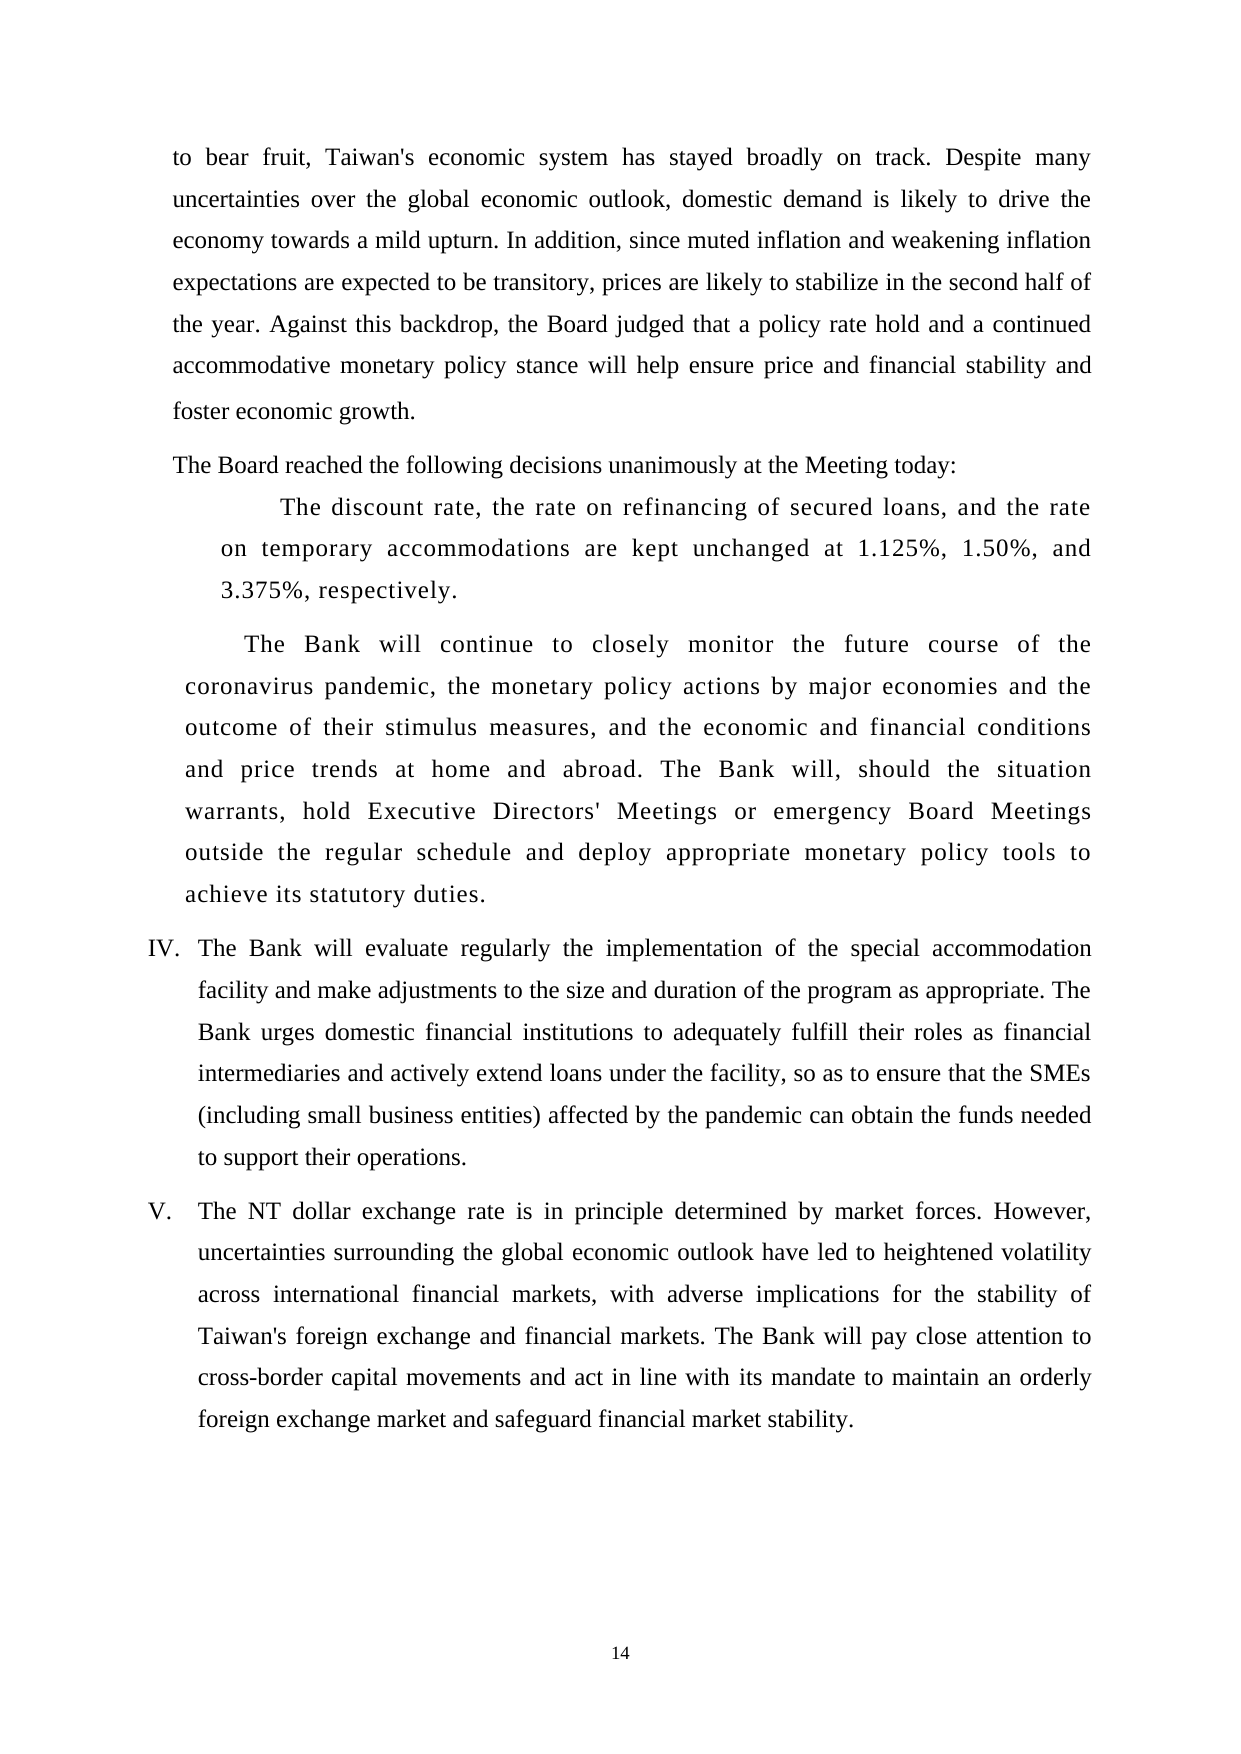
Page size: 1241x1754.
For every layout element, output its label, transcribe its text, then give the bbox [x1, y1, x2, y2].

list The Bank will evaluate regularly the implementation of the special accommodation facility and make adjustments to the size and duration of the program as appropriate. The Bank urges domestic financial institutions to adequately fulfill their roles as financial intermediaries and actively extend loans under the facility, so as to ensure that the SMEs (including small business entities) affected by the pandemic can obtain the funds needed to support their operations. [148, 923, 1092, 1173]
list The Bank will continue to closely monitor the future course of the coronavirus pandemic, the monetary policy actions by major economies and the outcome of their stimulus measures, and the economic and financial conditions and price trends at home and abroad. The Bank will, should the situation warrants, hold Executive Directors' Meetings or emergency Board Meetings outside the regular schedule and deploy appropriate monetary policy tools to achieve its statutory duties. [185, 619, 1092, 911]
text The Board reached the following decisions unanimously at the Meeting today: [172, 440, 1092, 482]
list The discount rate, the rate on refinancing of secured loans, and the rate on temporary accommodations are kept unchanged at 1.125%, 1.50%, and 3.375%, respectively. [221, 482, 1092, 607]
list The NT dollar exchange rate is in principle determined by market forces. However, uncertainties surrounding the global economic outlook have led to heightened volatility across international financial markets, with adverse implications for the stability of Taiwan's foreign exchange and financial markets. The Bank will pay close attention to cross-border capital movements and act in line with its mandate to maintain an orderly foreign exchange market and safeguard financial market stability. [148, 1186, 1092, 1436]
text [172, 136, 1092, 427]
